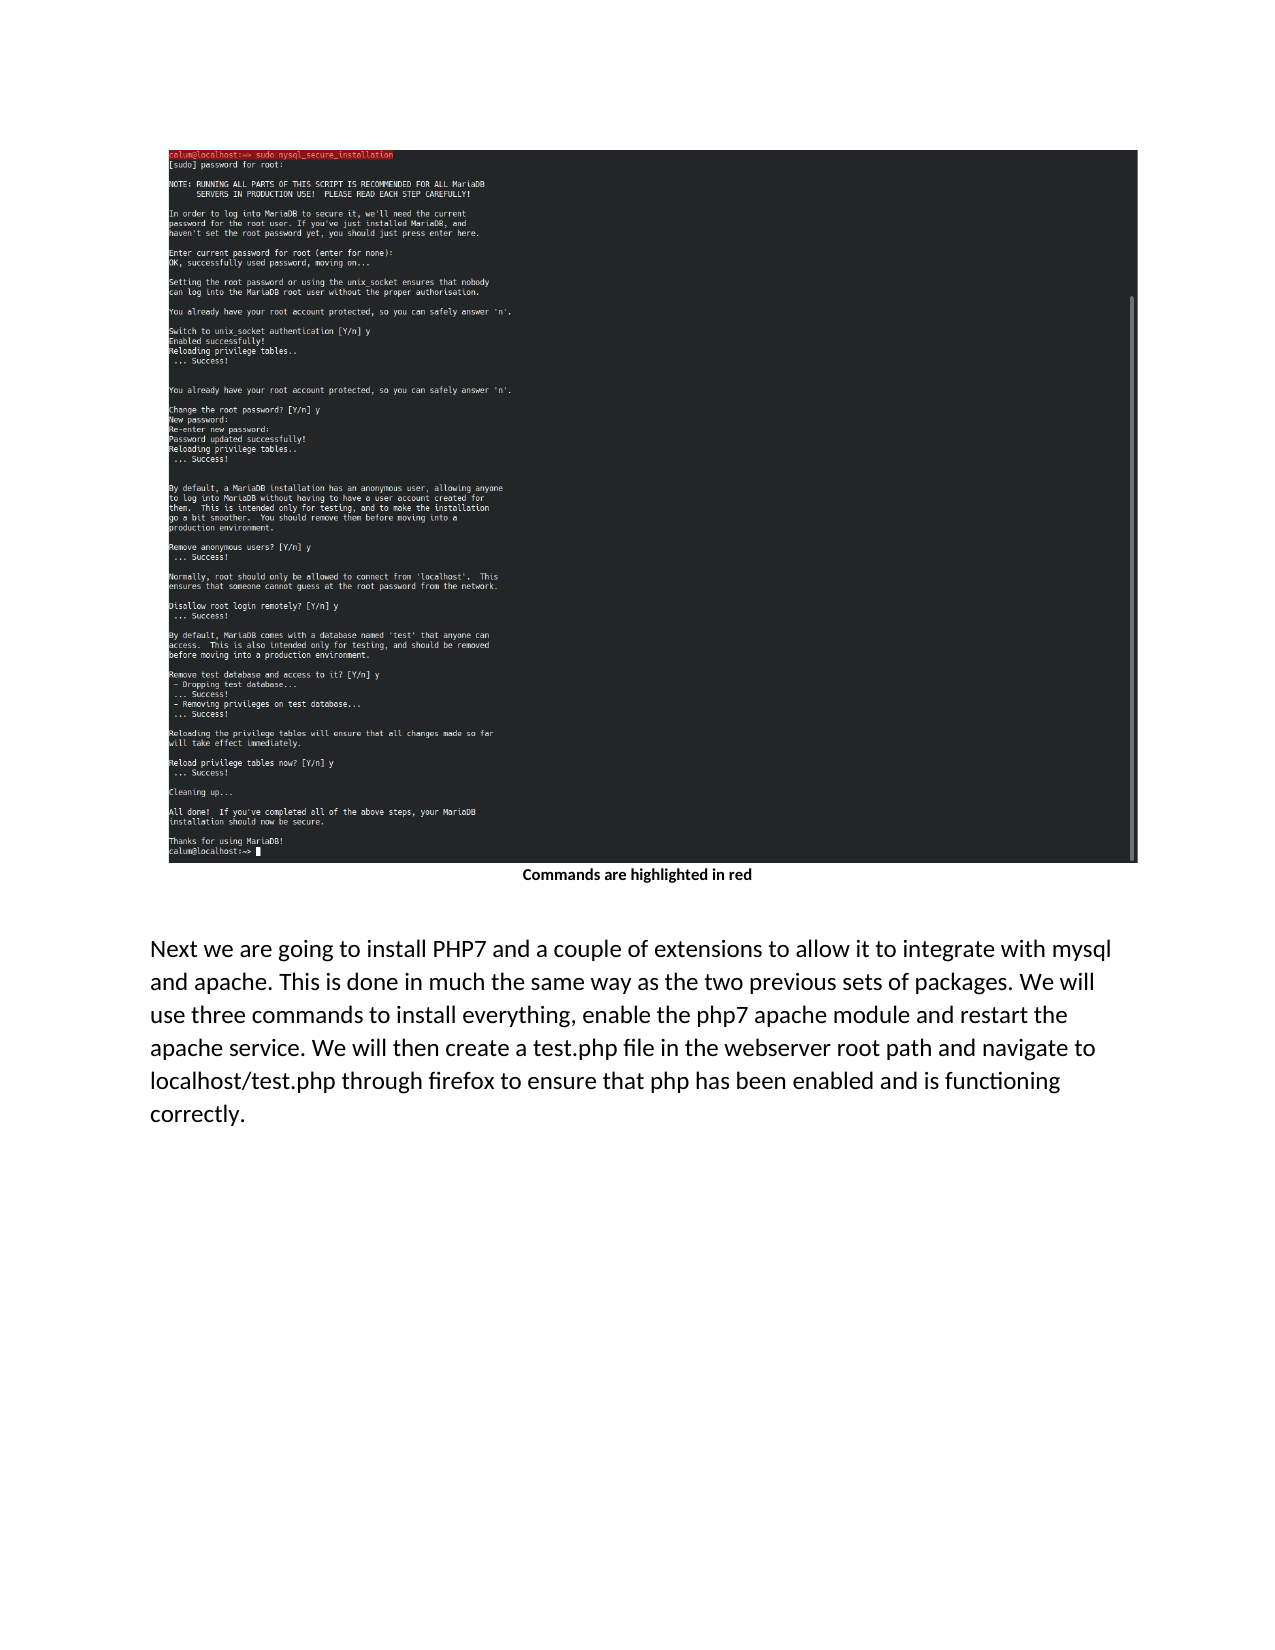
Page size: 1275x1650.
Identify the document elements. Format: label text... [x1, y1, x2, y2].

text Commands are highlighted in red [150, 865, 1125, 885]
text Next we are going to install PHP7 and a couple of extensions to allow it to integrate with mysql and apache. This is done in much the same way as the two previous sets of packages. We will use three commands to install everything, enable the php7 apache module and restart the apache service. We will then create a test.php file in the webserver root path and navigate to localhost/test.php through firefox to ensure that php has been enabled and is functioning correctly. [150, 933, 1125, 1128]
